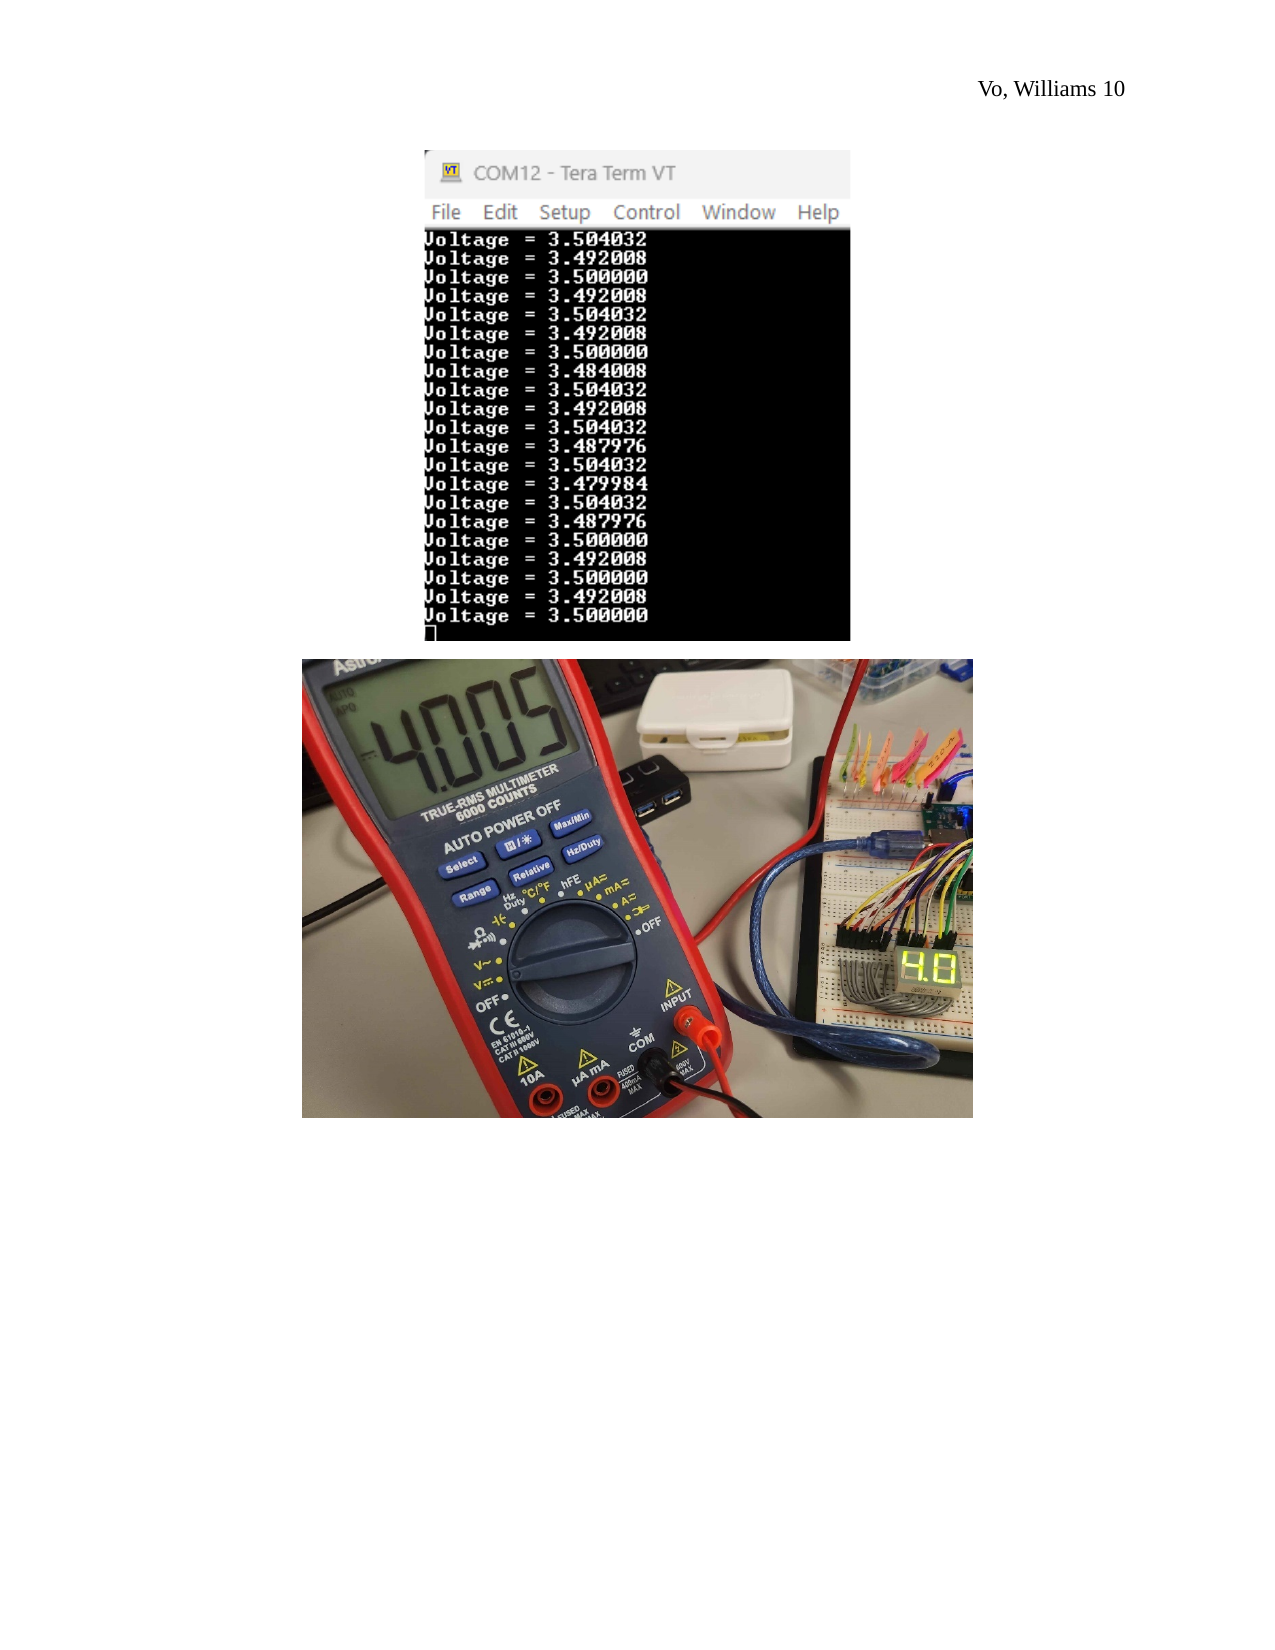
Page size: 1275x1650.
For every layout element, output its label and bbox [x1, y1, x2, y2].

picture [424, 150, 851, 641]
picture [302, 659, 973, 1118]
